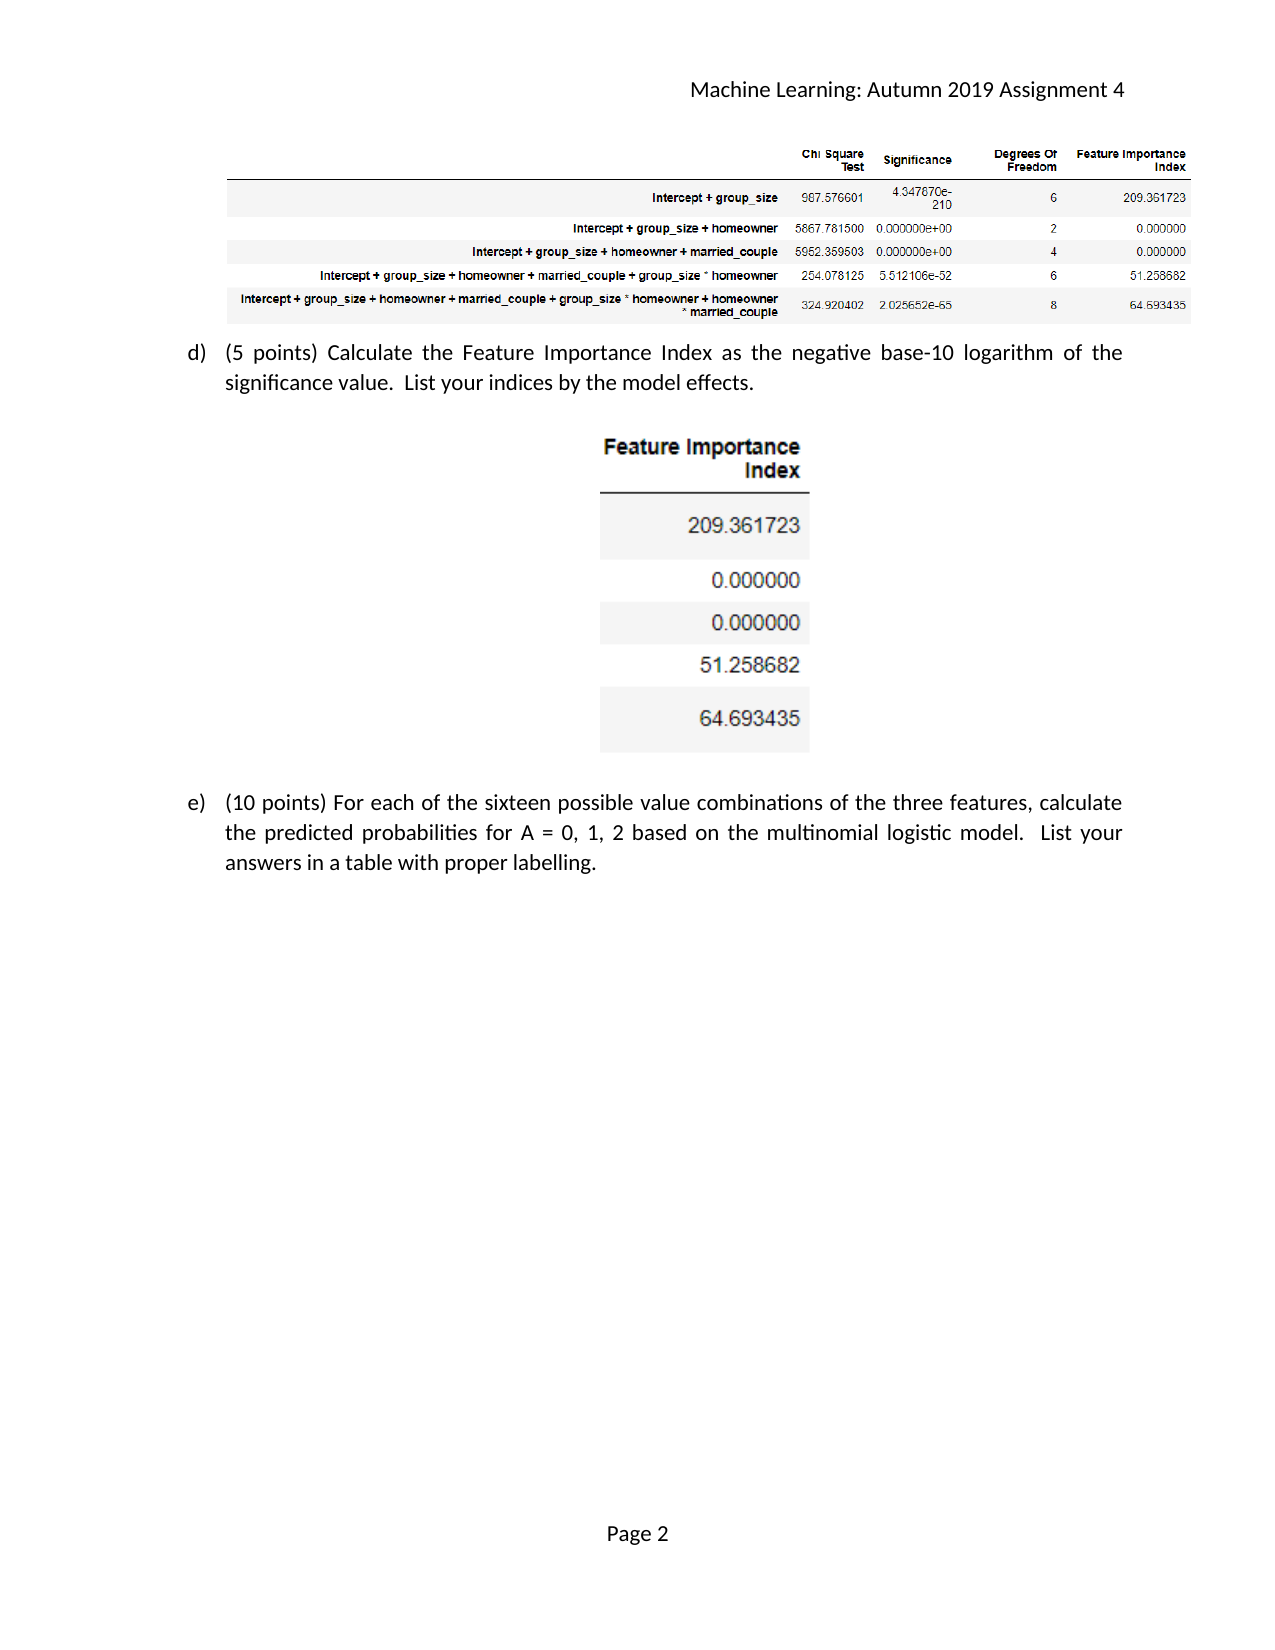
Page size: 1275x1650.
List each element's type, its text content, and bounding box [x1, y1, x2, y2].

list (10 points) For each of the sixteen possible value combinations of the three features, calculate the predicted probabilities for A = 0, 1, 2 based on the multinomial logistic model. List your answers in a table with proper labelling. [187, 788, 1125, 876]
picture [600, 428, 824, 756]
list (5 points) Calculate the Feature Importance Index as the negative base-10 logarithm of the significance value. List your indices by the model effects. [187, 338, 1125, 396]
picture [225, 150, 1200, 336]
